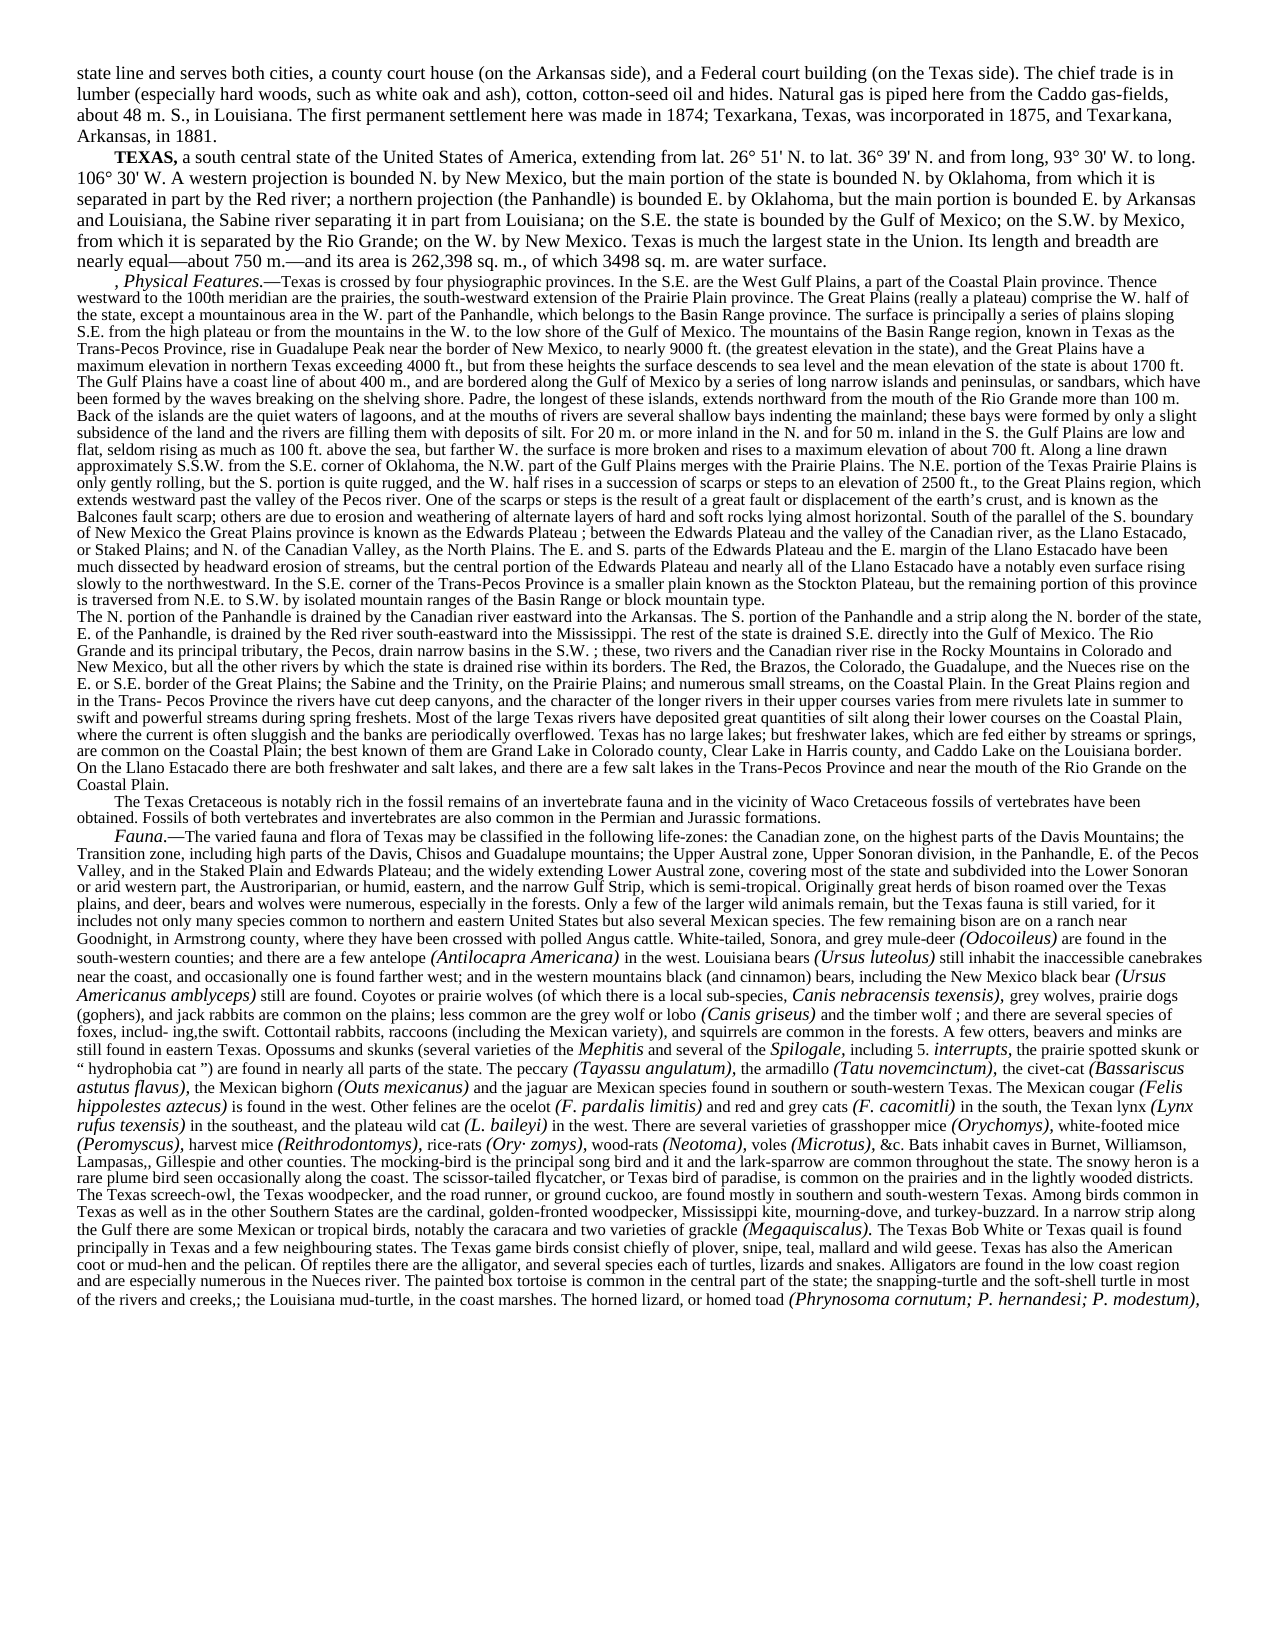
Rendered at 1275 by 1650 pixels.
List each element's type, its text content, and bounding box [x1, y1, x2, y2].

text Fauna.—The varied fauna and flora of Texas may be classified in the following life-zones: the Canadian zone, on the highest parts of the Davis Mountains; the Transition zone, including high parts of the Davis, Chisos and Guadalupe mountains; the Upper Austral zone, Upper Sonoran division, in the Panhandle, E. of the Pecos Valley, and in the Staked Plain and Edwards Plateau; and the widely extending Lower Austral zone, covering most of the state and subdivided into the Lower Sonoran or arid western part, the Austroriparian, or humid, eastern, and the narrow Gulf Strip, which is semi-tropical. Originally great herds of bison roamed over the Texas plains, and deer, bears and wolves were numerous, especially in the forests. Only a few of the larger wild animals remain, but the Texas fauna is still varied, for it includes not only many species common to northern and eastern United States but also several Mexican species. The few remaining bison are on a ranch near Goodnight, in Armstrong county, where they have been crossed with polled Angus cattle. White-tailed, Sonora, and grey mule-deer (Odocoileus) are found in the south-western counties; and there are a few antelope (Antilocapra Americana) in the west. Louisiana bears (Ursus luteolus) still inhabit the inaccessible canebrakes near the coast, and occasionally one is found farther west; and in the western mountains black (and cinnamon) bears, including the New Mexico black bear (Ursus Americanus amblyceps) still are found. Coyotes or prairie wolves (of which there is a local sub-species, Canis nebracensis texensis), grey wolves, prairie dogs (gophers), and jack rabbits are common on the plains; less common are the grey wolf or lobo (Canis griseus) and the timber wolf ; and there are several species of foxes, includ- ing,the swift. Cottontail rabbits, raccoons (including the Mexican variety), and squirrels are common in the forests. A few otters, beavers and minks are still found in eastern Texas. Opossums and skunks (several varieties of the Mephitis and several of the Spilogale, including 5. interrupts, the prairie spotted skunk or “ hydrophobia cat ”) are found in nearly all parts of the state. The peccary (Tayassu angulatum), the armadillo (Tatu novemcinctum), the civet-cat (Bassariscus astutus flavus), the Mexican bighorn (Outs mexicanus) and the jaguar are Mexican species found in southern or south-western Texas. The Mexican cougar (Felis hippolestes aztecus) is found in the west. Other felines are the ocelot (F. pardalis limitis) and red and grey cats (F. cacomitli) in the south, the Texan lynx (Lynx rufus texensis) in the southeast, and the plateau wild cat (L. baileyi) in the west. There are several varieties of grasshopper mice (Orychomys), white-footed mice (Peromyscus), harvest mice (Reithrodontomys), rice-rats (Ory∙ zomys), wood-rats (Neotoma), voles (Microtus), &c. Bats inhabit caves in Burnet, Williamson, Lampasas,, Gillespie and other counties. The mocking-bird is the principal song bird and it and the lark-sparrow are common throughout the state. The snowy heron is a rare plume bird seen occasionally along the coast. The scissor-tailed flycatcher, or Texas bird of paradise, is common on the prairies and in the lightly wooded districts. The Texas screech-owl, the Texas woodpecker, and the road runner, or ground cuckoo, are found mostly in southern and south-western Texas. Among birds common in Texas as well as in the other Southern States are the cardinal, golden-fronted woodpecker, Mississippi kite, mourning-dove, and turkey-buzzard. In a narrow strip along the Gulf there are some Mexican or tropical birds, notably the caracara and two varieties of grackle (Megaquiscalus). The Texas Bob White or Texas quail is found principally in Texas and a few neighbouring states. The Texas game birds consist chiefly of plover, snipe, teal, mallard and wild geese. Texas has also the American coot or mud-hen and the pelican. Of reptiles there are the alligator, and several species each of turtles, lizards and snakes. Alligators are found in the low coast region and are especially numerous in the Nueces river. The painted box tortoise is common in the central part of the state; the snapping-turtle and the soft-shell turtle in most of the rivers and creeks,; the Louisiana mud-turtle, in the coast marshes. The horned lizard, or homed toad (Phrynosoma cornutum; P. hernandesi; P. modestum), [77, 827, 1203, 1309]
text The Texas Cretaceous is notably rich in the fossil remains of an invertebrate fauna and in the vicinity of Waco Cretaceous fossils of vertebrates have been obtained. Fossils of both vertebrates and invertebrates are also common in the Permian and Jurassic formations. [77, 794, 1203, 827]
text The N. portion of the Panhandle is drained by the Canadian river eastward into the Arkansas. The S. portion of the Panhandle and a strip along the N. border of the state, E. of the Panhandle, is drained by the Red river south-eastward into the Mississippi. The rest of the state is drained S.E. directly into the Gulf of Mexico. The Rio Grande and its principal tributary, the Pecos, drain narrow basins in the S.W. ; these, two rivers and the Canadian river rise in the Rocky Mountains in Colorado and New Mexico, but all the other rivers by which the state is drained rise within its borders. The Red, the Brazos, the Colorado, the Guadalupe, and the Nueces rise on the E. or S.E. border of the Great Plains; the Sabine and the Trinity, on the Prairie Plains; and numerous small streams, on the Coastal Plain. In the Great Plains region and in the Trans- Pecos Province the rivers have cut deep canyons, and the character of the longer rivers in their upper courses varies from mere rivulets late in summer to swift and powerful streams during spring freshets. Most of the large Texas rivers have deposited great quantities of silt along their lower courses on the Coastal Plain, where the current is often sluggish and the banks are periodically overflowed. Texas has no large lakes; but freshwater lakes, which are fed either by streams or springs, are common on the Coastal Plain; the best known of them are Grand Lake in Colorado county, Clear Lake in Harris county, and Caddo Lake on the Louisiana border. On the Llano Estacado there are both freshwater and salt lakes, and there are a few salt lakes in the Trans-Pecos Province and near the mouth of the Rio Grande on the Coastal Plain. [77, 609, 1203, 794]
text state line and serves both cities, a county court house (on the Arkansas side), and a Federal court building (on the Texas side). The chief trade is in lumber (especially hard woods, such as white oak and ash), cotton, cotton-seed oil and hides. Natural gas is piped here from the Caddo gas-fields, about 48 m. S., in Louisiana. The first permanent settlement here was made in 1874; Texarkana, Texas, was incorporated in 1875, and Texarkana, Arkansas, in 1881. [77, 63, 1203, 146]
text , Physical Features.—Texas is crossed by four physiographic provinces. In the S.E. are the West Gulf Plains, a part of the Coastal Plain province. Thence westward to the 100th meridian are the prairies, the south-westward extension of the Prairie Plain province. The Great Plains (really a plateau) comprise the W. half of the state, except a mountainous area in the W. part of the Panhandle, which belongs to the Basin Range province. The surface is principally a series of plains sloping S.E. from the high plateau or from the mountains in the W. to the low shore of the Gulf of Mexico. The mountains of the Basin Range region, known in Texas as the Trans-Pecos Province, rise in Guadalupe Peak near the border of New Mexico, to nearly 9000 ft. (the greatest elevation in the state), and the Great Plains have a maximum elevation in northern Texas exceeding 4000 ft., but from these heights the surface descends to sea level and the mean elevation of the state is about 1700 ft. The Gulf Plains have a coast line of about 400 m., and are bordered along the Gulf of Mexico by a series of long narrow islands and peninsulas, or sandbars, which have been formed by the waves breaking on the shelving shore. Padre, the longest of these islands, extends northward from the mouth of the Rio Grande more than 100 m. Back of the islands are the quiet waters of lagoons, and at the mouths of rivers are several shallow bays indenting the mainland; these bays were formed by only a slight subsidence of the land and the rivers are filling them with deposits of silt. For 20 m. or more inland in the N. and for 50 m. inland in the S. the Gulf Plains are low and flat, seldom rising as much as 100 ft. above the sea, but farther W. the surface is more broken and rises to a maximum elevation of about 700 ft. Along a line drawn approximately S.S.W. from the S.E. corner of Oklahoma, the N.W. part of the Gulf Plains merges with the Prairie Plains. The N.E. portion of the Texas Prairie Plains is only gently rolling, but the S. portion is quite rugged, and the W. half rises in a succession of scarps or steps to an elevation of 2500 ft., to the Great Plains region, which extends westward past the valley of the Pecos river. One of the scarps or steps is the result of a great fault or displacement of the earth’s crust, and is known as the Balcones fault scarp; others are due to erosion and weathering of alternate layers of hard and soft rocks lying almost horizontal. South of the parallel of the S. boundary of New Mexico the Great Plains province is known as the Edwards Plateau ; between the Edwards Plateau and the valley of the Canadian river, as the Llano Estacado, or Staked Plains; and N. of the Canadian Valley, as the North Plains. The E. and S. parts of the Edwards Plateau and the E. margin of the Llano Estacado have been much dissected by headward erosion of streams, but the central portion of the Edwards Plateau and nearly all of the Llano Estacado have a notably even surface rising slowly to the northwestward. In the S.E. corner of the Trans-Pecos Province is a smaller plain known as the Stockton Plateau, but the remaining portion of this province is traversed from N.E. to S.W. by isolated mountain ranges of the Basin Range or block mountain type. [77, 272, 1203, 609]
text TEXAS, a south central state of the United States of America, extending from lat. 26° 51' N. to lat. 36° 39' N. and from long, 93° 30' W. to long. 106° 30' W. A western projection is bounded N. by New Mexico, but the main portion of the state is bounded N. by Oklahoma, from which it is separated in part by the Red river; a northern projection (the Panhandle) is bounded E. by Oklahoma, but the main portion is bounded E. by Arkansas and Louisiana, the Sabine river separating it in part from Louisiana; on the S.E. the state is bounded by the Gulf of Mexico; on the S.W. by Mexico, from which it is separated by the Rio Grande; on the W. by New Mexico. Texas is much the largest state in the Union. Its length and breadth are nearly equal—about 750 m.—and its area is 262,398 sq. m., of which 3498 sq. m. are water surface. [77, 146, 1203, 272]
